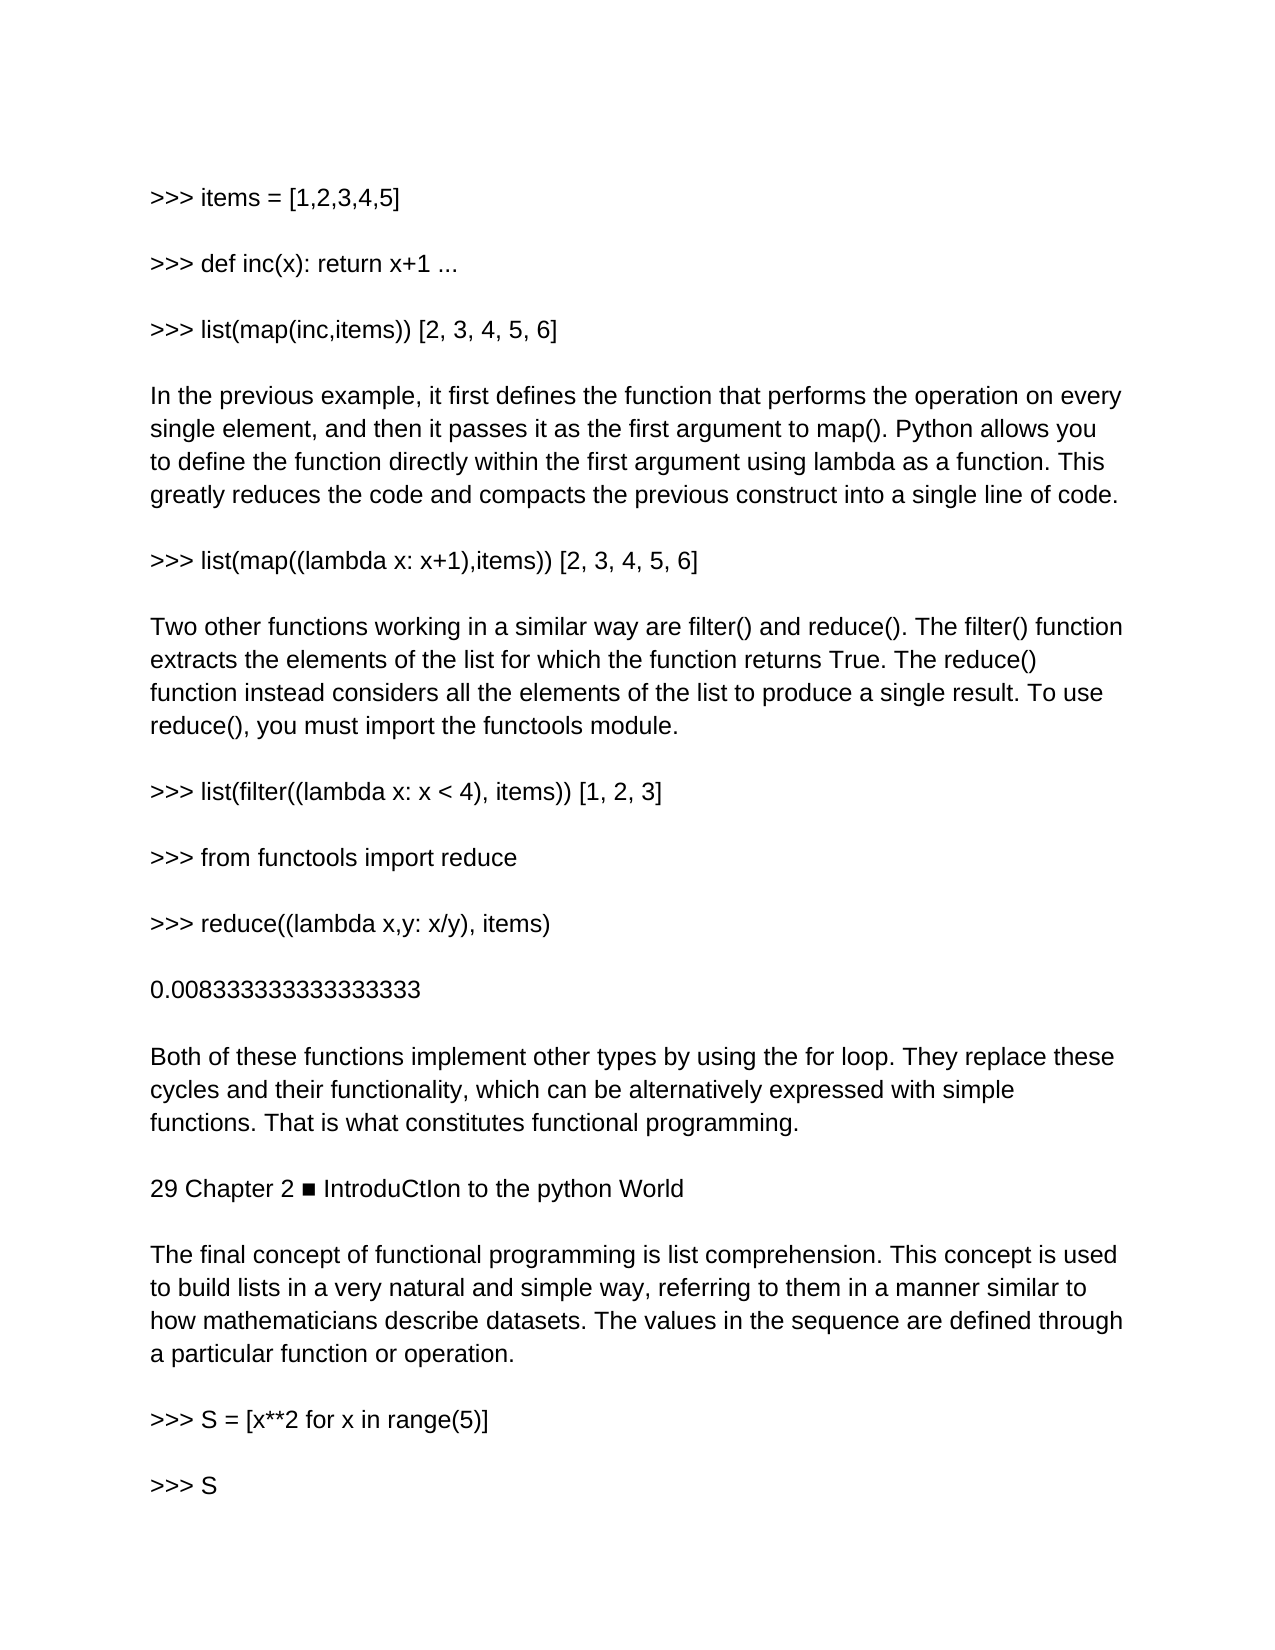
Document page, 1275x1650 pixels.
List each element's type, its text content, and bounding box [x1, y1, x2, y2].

text >>> from functools import reduce [150, 843, 1125, 872]
text >>> S [150, 1471, 1125, 1499]
text >>> S = [x**2 for x in range(5)] [150, 1405, 1125, 1433]
text The final concept of functional programming is list comprehension. This concept is used to build lists in a very natural and simple way, referring to them in a manner similar to how mathematicians describe datasets. The values in the sequence are defined through a particular function or operation. [150, 1240, 1125, 1367]
text >>> list(map(inc,items)) [2, 3, 4, 5, 6] [150, 315, 1125, 344]
text >>> list(map((lambda x: x+1),items)) [2, 3, 4, 5, 6] [150, 546, 1125, 575]
text >>> list(filter((lambda x: x < 4), items)) [1, 2, 3] [150, 777, 1125, 806]
text 29 Chapter 2 ■ IntroduCtIon to the python World [150, 1174, 1125, 1202]
text >>> items = [1,2,3,4,5] [150, 183, 1125, 212]
text Two other functions working in a similar way are filter() and reduce(). The filter() function extracts the elements of the list for which the function returns True. The reduce() function instead considers all the elements of the list to produce a single result. To use reduce(), you must import the functools module. [150, 612, 1125, 740]
text 0.008333333333333333 [150, 976, 1125, 1004]
text >>> reduce((lambda x,y: x/y), items) [150, 909, 1125, 938]
text Both of these functions implement other types by using the for loop. They replace these cycles and their functionality, which can be alternatively expressed with simple functions. That is what constitutes functional programming. [150, 1042, 1125, 1136]
text >>> def inc(x): return x+1 ... [150, 249, 1125, 278]
text In the previous example, it first defines the function that performs the operation on every single element, and then it passes it as the first argument to map(). Python allows you to define the function directly within the first argument using lambda as a function. This greatly reduces the code and compacts the previous construct into a single line of code. [150, 381, 1125, 509]
